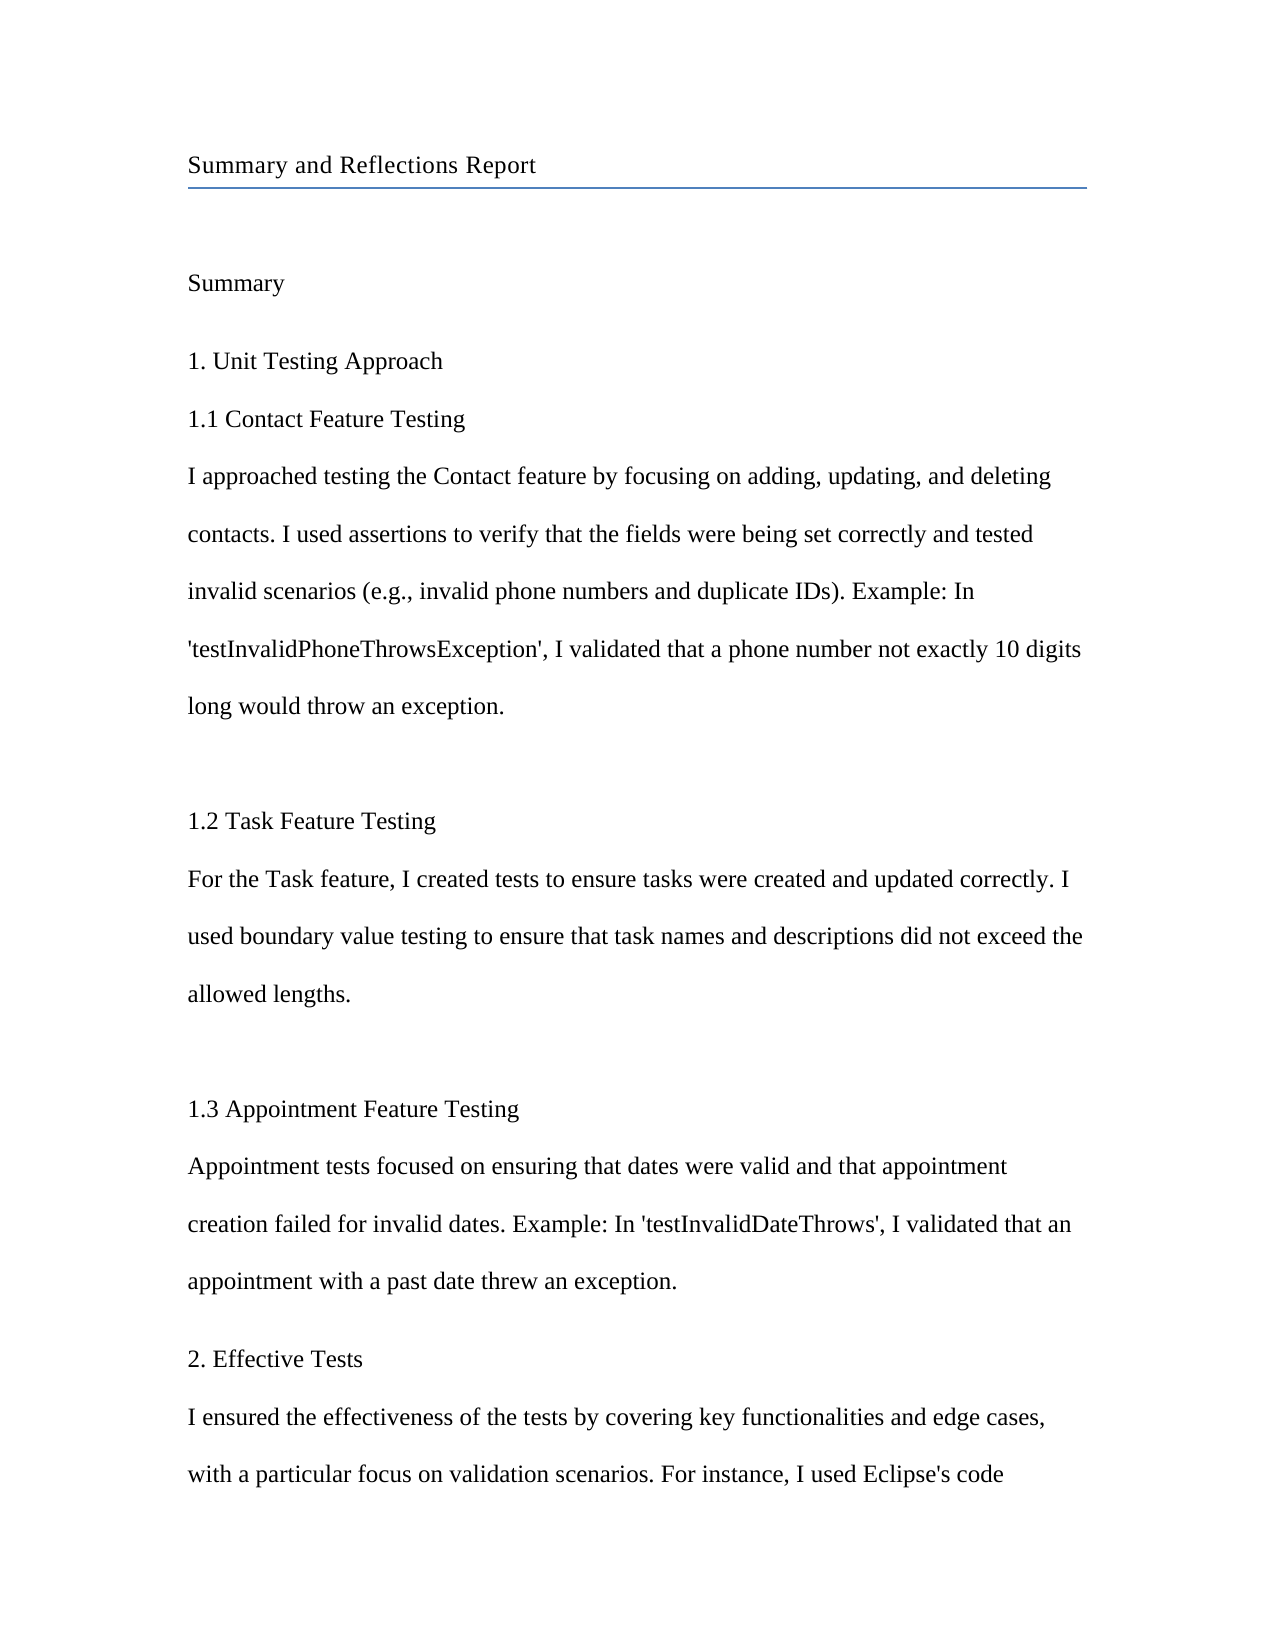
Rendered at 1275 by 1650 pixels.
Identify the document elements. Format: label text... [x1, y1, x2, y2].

text 1.1 Contact Feature Testing I approached testing the Contact feature by focusing on adding, updating, and deleting contacts. I used assertions to verify that the fields were being set correctly and tested invalid scenarios (e.g., invalid phone numbers and duplicate IDs). Example: In 'testInvalidPhoneThrowsException', I validated that a phone number not exactly 10 digits long would throw an exception. 1.2 Task Feature Testing For the Task feature, I created tests to ensure tasks were created and updated correctly. I used boundary value testing to ensure that task names and descriptions did not exceed the allowed lengths. 1.3 Appointment Feature Testing Appointment tests focused on ensuring that dates were valid and that appointment creation failed for invalid dates. Example: In 'testInvalidDateThrows', I validated that an appointment with a past date threw an exception. [187, 404, 1087, 1295]
subtitle 2. Effective Tests [187, 1344, 1087, 1373]
subtitle Summary [187, 268, 1087, 297]
subtitle 1. Unit Testing Approach [187, 346, 1087, 375]
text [187, 1402, 1087, 1488]
title Summary and Reflections Report [187, 150, 1087, 189]
